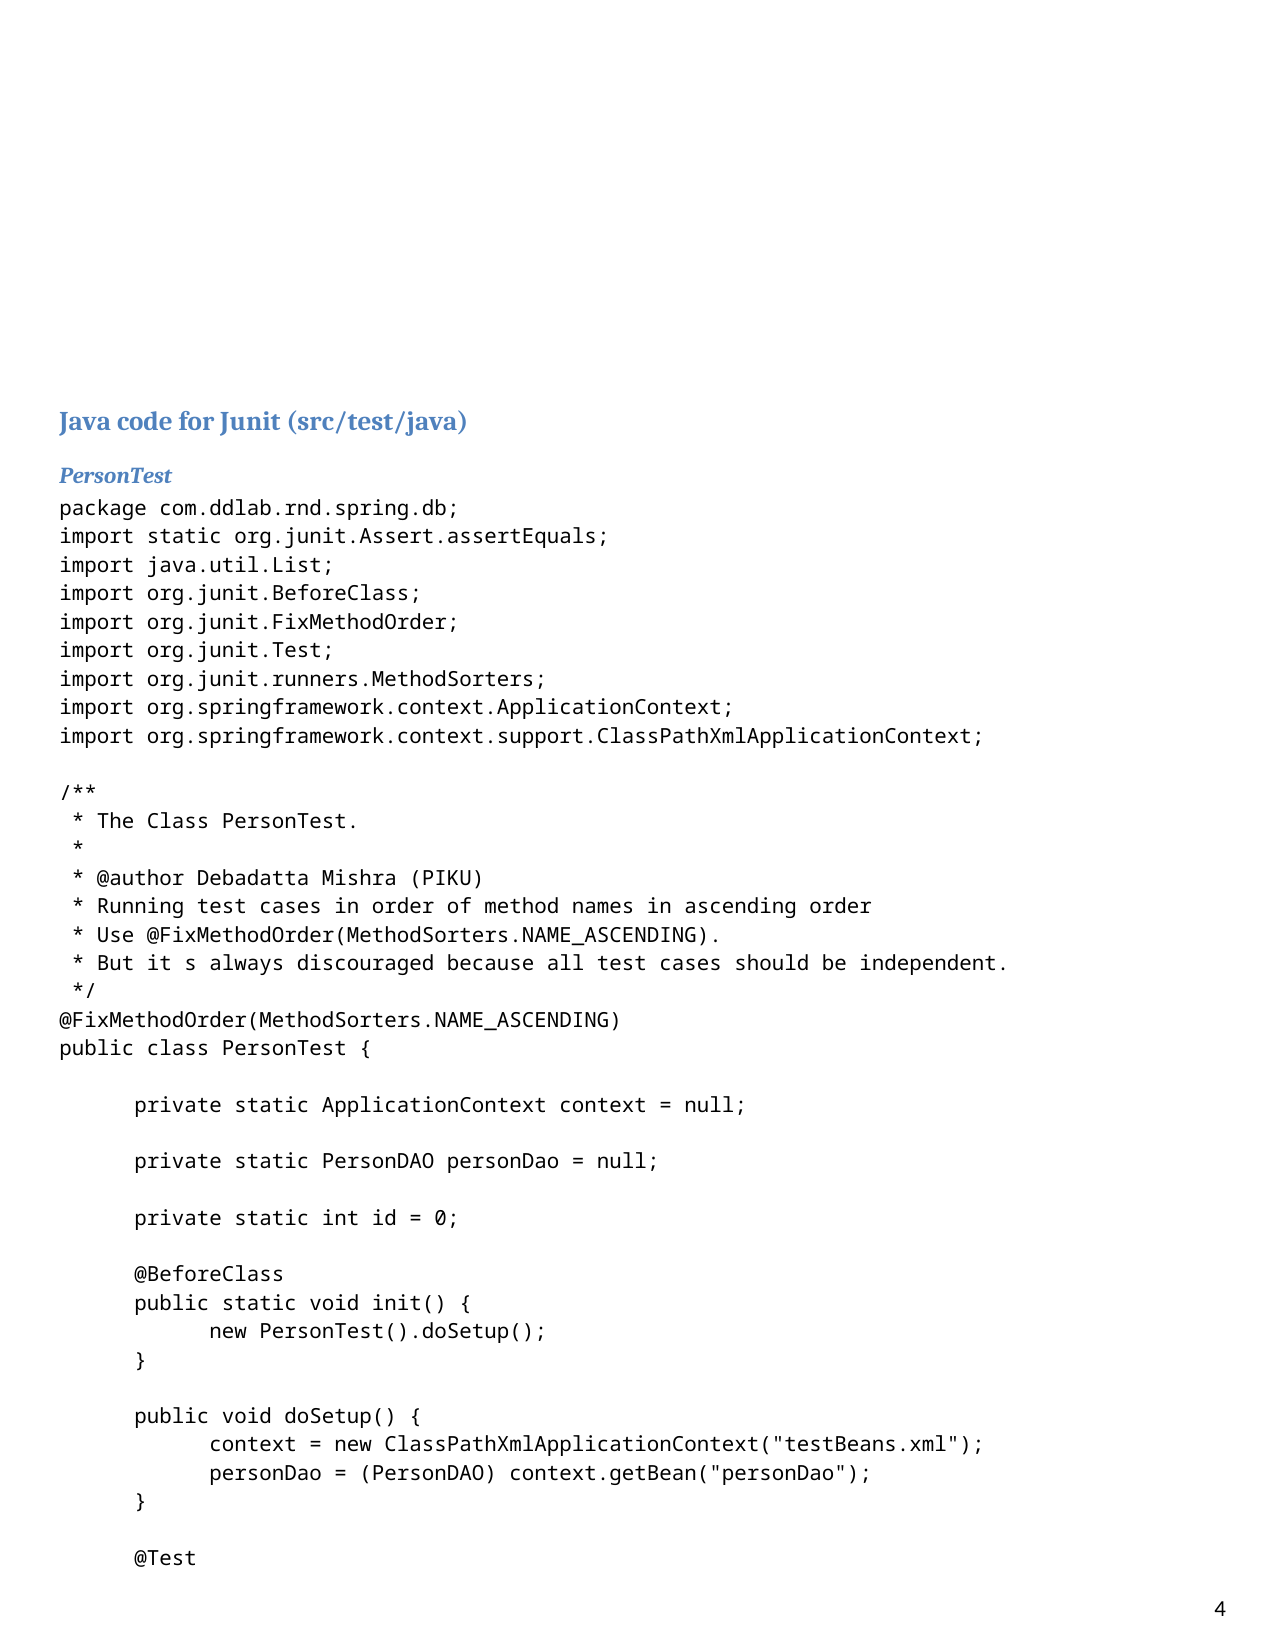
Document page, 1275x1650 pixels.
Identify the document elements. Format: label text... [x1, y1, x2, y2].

text } [59, 1486, 1226, 1515]
text private static int id = 0; [59, 1203, 1226, 1231]
text /** [59, 778, 1226, 806]
text * Running test cases in order of method names in ascending order [59, 891, 1226, 920]
text import java.util.List; [59, 550, 1226, 578]
text personDao = (PersonDAO) context.getBean("personDao"); [59, 1458, 1226, 1486]
text } [59, 1345, 1226, 1373]
text context = new ClassPathXmlApplicationContext("testBeans.xml"); [59, 1429, 1226, 1458]
text private static PersonDAO personDao = null; [59, 1146, 1226, 1175]
text import static org.junit.Assert.assertEquals; [59, 522, 1226, 550]
text * But it s always discouraged because all test cases should be independent. [59, 948, 1226, 977]
text * @author Debadatta Mishra (PIKU) [59, 863, 1226, 891]
text public static void init() { [59, 1288, 1226, 1316]
subtitle Java code for Junit (src/test/java) [59, 406, 1226, 438]
text import org.junit.FixMethodOrder; [59, 607, 1226, 635]
text @FixMethodOrder(MethodSorters.NAME_ASCENDING) [59, 1005, 1226, 1033]
text public void doSetup() { [59, 1401, 1226, 1429]
text @Test [59, 1543, 1226, 1571]
text * The Class PersonTest. [59, 806, 1226, 834]
text import org.springframework.context.ApplicationContext; [59, 692, 1226, 721]
subtitle PersonTest [59, 463, 1226, 489]
text * Use @FixMethodOrder(MethodSorters.NAME_ASCENDING). [59, 920, 1226, 948]
text @BeforeClass [59, 1259, 1226, 1288]
text * [59, 834, 1226, 863]
text private static ApplicationContext context = null; [59, 1090, 1226, 1118]
text new PersonTest().doSetup(); [59, 1316, 1226, 1345]
text import org.junit.runners.MethodSorters; [59, 664, 1226, 692]
text import org.junit.Test; [59, 635, 1226, 664]
text */ [59, 977, 1226, 1005]
text package com.ddlab.rnd.spring.db; [59, 493, 1226, 522]
text import org.junit.BeforeClass; [59, 578, 1226, 607]
text public class PersonTest { [59, 1033, 1226, 1062]
text import org.springframework.context.support.ClassPathXmlApplicationContext; [59, 721, 1226, 749]
